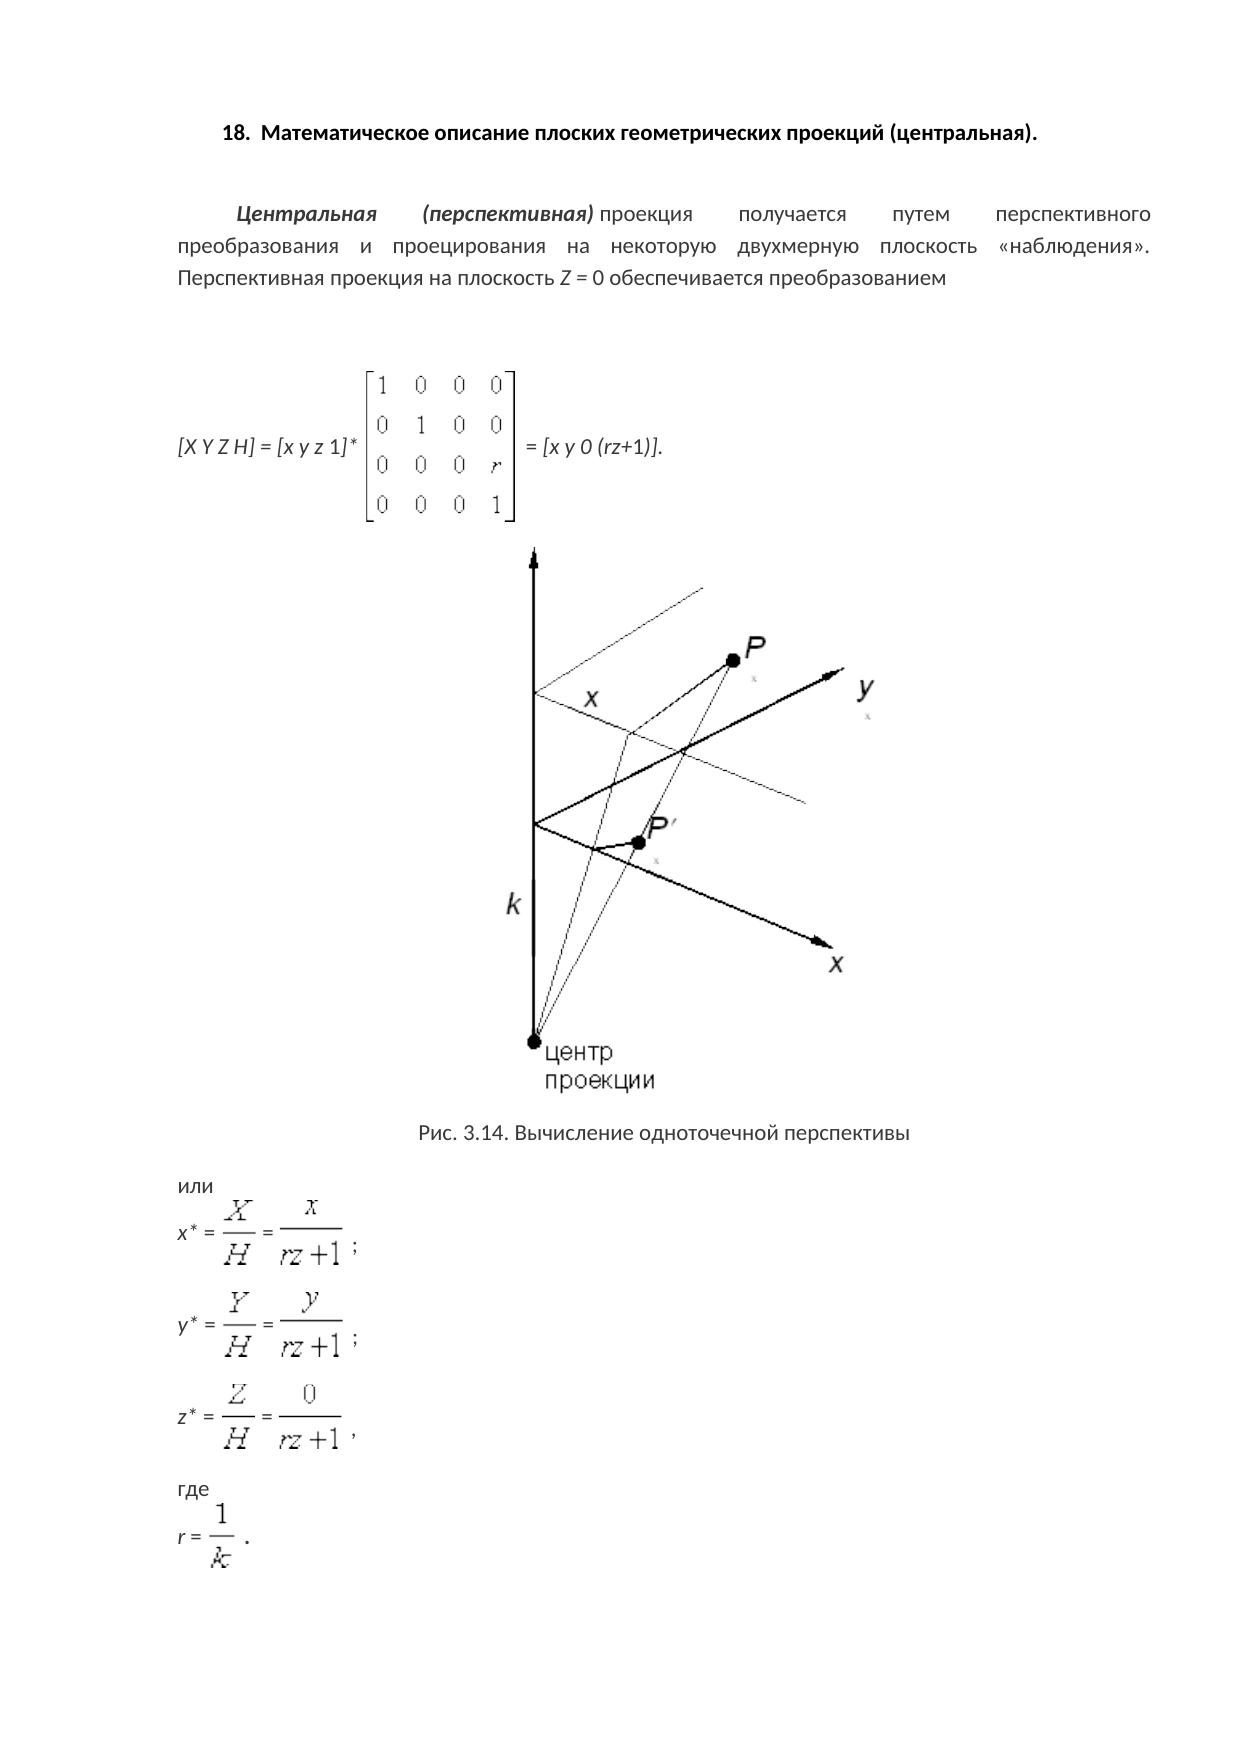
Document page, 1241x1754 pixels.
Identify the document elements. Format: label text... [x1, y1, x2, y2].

table_header [208, 1503, 242, 1594]
table_header [221, 1199, 260, 1291]
text Центральная (перспективная) проекция получается путем перспективного преобразования и проецирования на некоторую двухмерную плоскость «наблюдения». Перспективная проекция на плоскость Z = 0 обеспечивается преобразованием [177, 199, 1152, 292]
picture [279, 1200, 343, 1265]
picture [223, 1292, 257, 1357]
table_header = [260, 1383, 277, 1474]
picture [209, 1503, 235, 1568]
table_header [279, 1291, 350, 1382]
table_header = [x y 0 (rz+1)]. [524, 370, 669, 547]
table_header [277, 1383, 349, 1474]
table_header [278, 1199, 350, 1291]
text где [177, 1474, 1152, 1502]
table_header x* = [176, 1199, 221, 1291]
table_header [222, 1291, 261, 1382]
list Математическое описание плоских геометрических проекций (центральная). [222, 118, 1179, 146]
table_header y* = [176, 1291, 222, 1382]
text или [177, 1171, 1152, 1199]
table_header ; [350, 1199, 364, 1291]
picture [222, 1200, 256, 1265]
table_header [221, 1383, 259, 1474]
table_header . [242, 1503, 256, 1594]
table_header ; [350, 1291, 364, 1382]
picture [278, 1384, 342, 1449]
picture [280, 1292, 343, 1357]
table_header , [349, 1383, 363, 1474]
picture [489, 547, 899, 1106]
table_header [X Y Z H] = [x y z 1]* [176, 370, 365, 547]
table_header r = [176, 1503, 208, 1594]
picture [366, 371, 515, 522]
table_header z* = [176, 1383, 221, 1474]
table_header [365, 370, 524, 547]
table_header = [261, 1291, 278, 1382]
picture [222, 1384, 255, 1449]
text Рис. 3.14. Вычисление одноточечной перспективы [177, 1118, 1152, 1146]
table_header = [260, 1199, 278, 1291]
